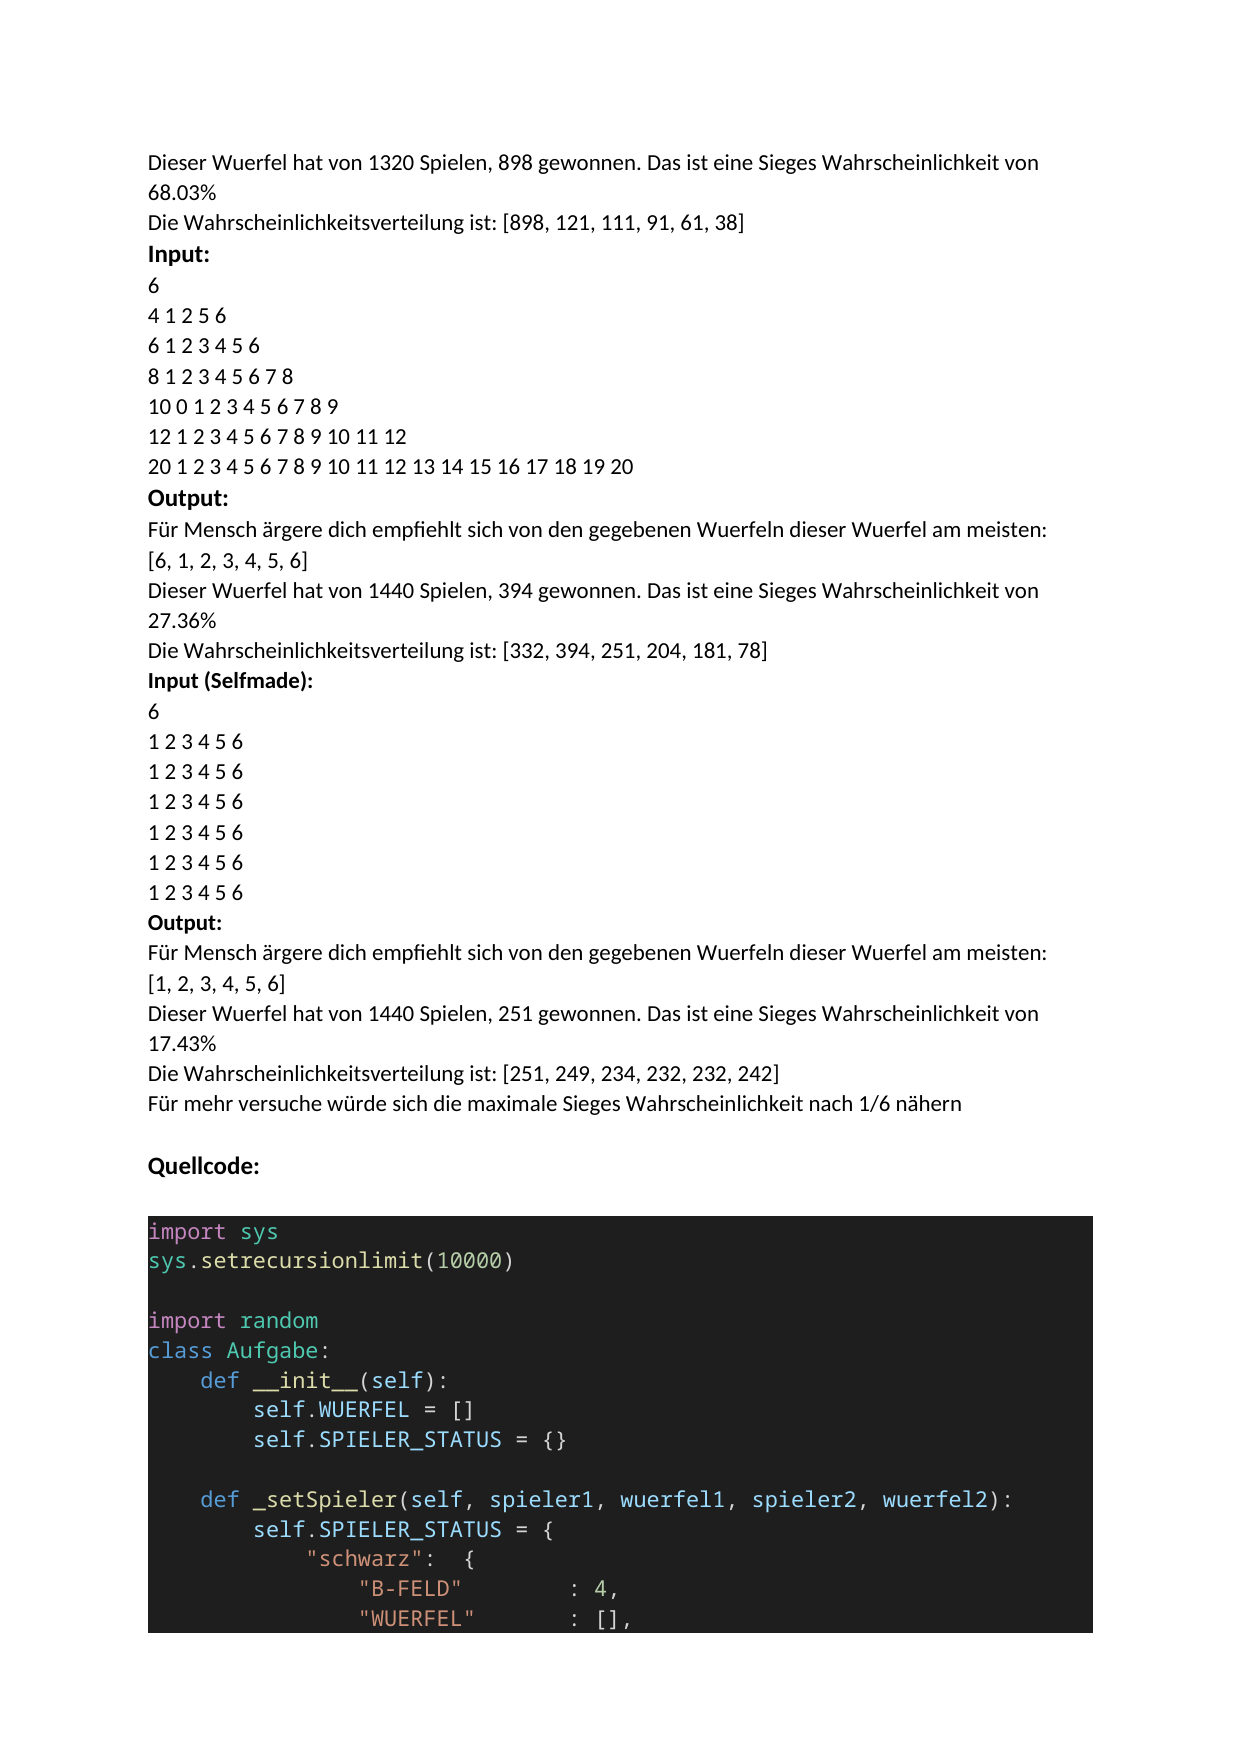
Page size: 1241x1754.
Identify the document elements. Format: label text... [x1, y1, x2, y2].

text Input (Selfmade): [148, 667, 1093, 694]
text self.SPIELER_STATUS = { [148, 1514, 1093, 1543]
text 4 1 2 5 6 [148, 301, 1093, 329]
text import sys [148, 1216, 1093, 1246]
text 1 2 3 4 5 6 [148, 787, 1093, 815]
text 6 [148, 697, 1093, 725]
text [1, 2, 3, 4, 5, 6] [148, 969, 1093, 997]
text self.WUERFEL = [] [148, 1394, 1093, 1424]
text 1 2 3 4 5 6 [148, 878, 1093, 906]
text self.SPIELER_STATUS = {} [148, 1424, 1093, 1454]
text def __init__(self): [148, 1365, 1093, 1394]
text Für Mensch ärgere dich empfiehlt sich von den gegebenen Wuerfeln dieser Wuerfel am meisten: [148, 938, 1093, 966]
text "B-FELD" : 4, [148, 1573, 1093, 1603]
text "schwarz": { [148, 1543, 1093, 1573]
text 6 1 2 3 4 5 6 [148, 332, 1093, 359]
text Für Mensch ärgere dich empfiehlt sich von den gegebenen Wuerfeln dieser Wuerfel am meisten: [148, 516, 1093, 543]
text sys.setrecursionlimit(10000) [148, 1246, 1093, 1275]
text Dieser Wuerfel hat von 1440 Spielen, 394 gewonnen. Das ist eine Sieges Wahrscheinlichkeit von 27.36% [148, 576, 1093, 634]
text Input: [148, 238, 1093, 269]
text class Aufgabe: [148, 1335, 1093, 1365]
text Output: [148, 908, 1093, 936]
text 1 2 3 4 5 6 [148, 848, 1093, 876]
text Die Wahrscheinlichkeitsverteilung ist: [251, 249, 234, 232, 232, 242] [148, 1059, 1093, 1087]
text Die Wahrscheinlichkeitsverteilung ist: [898, 121, 111, 91, 61, 38] [148, 208, 1093, 236]
text 6 [148, 271, 1093, 299]
text Für mehr versuche würde sich die maximale Sieges Wahrscheinlichkeit nach 1/6 nähern [148, 1089, 1093, 1117]
text Die Wahrscheinlichkeitsverteilung ist: [332, 394, 251, 204, 181, 78] [148, 636, 1093, 664]
text def _setSpieler(self, spieler1, wuerfel1, spieler2, wuerfel2): [148, 1484, 1093, 1514]
text "WUERFEL" : [], [148, 1603, 1093, 1633]
text import random [148, 1305, 1093, 1335]
text Dieser Wuerfel hat von 1320 Spielen, 898 gewonnen. Das ist eine Sieges Wahrscheinlichkeit von 68.03% [148, 148, 1093, 206]
text 8 1 2 3 4 5 6 7 8 [148, 362, 1093, 390]
text Dieser Wuerfel hat von 1440 Spielen, 251 gewonnen. Das ist eine Sieges Wahrscheinlichkeit von 17.43% [148, 999, 1093, 1057]
text 1 2 3 4 5 6 [148, 818, 1093, 846]
text 1 2 3 4 5 6 [148, 727, 1093, 755]
text Quellcode: [148, 1150, 1093, 1180]
text 1 2 3 4 5 6 [148, 757, 1093, 785]
text 10 0 1 2 3 4 5 6 7 8 9 [148, 392, 1093, 420]
text 20 1 2 3 4 5 6 7 8 9 10 11 12 13 14 15 16 17 18 19 20 [148, 452, 1093, 480]
text Output: [148, 483, 1093, 513]
text [6, 1, 2, 3, 4, 5, 6] [148, 546, 1093, 574]
text 12 1 2 3 4 5 6 7 8 9 10 11 12 [148, 422, 1093, 450]
